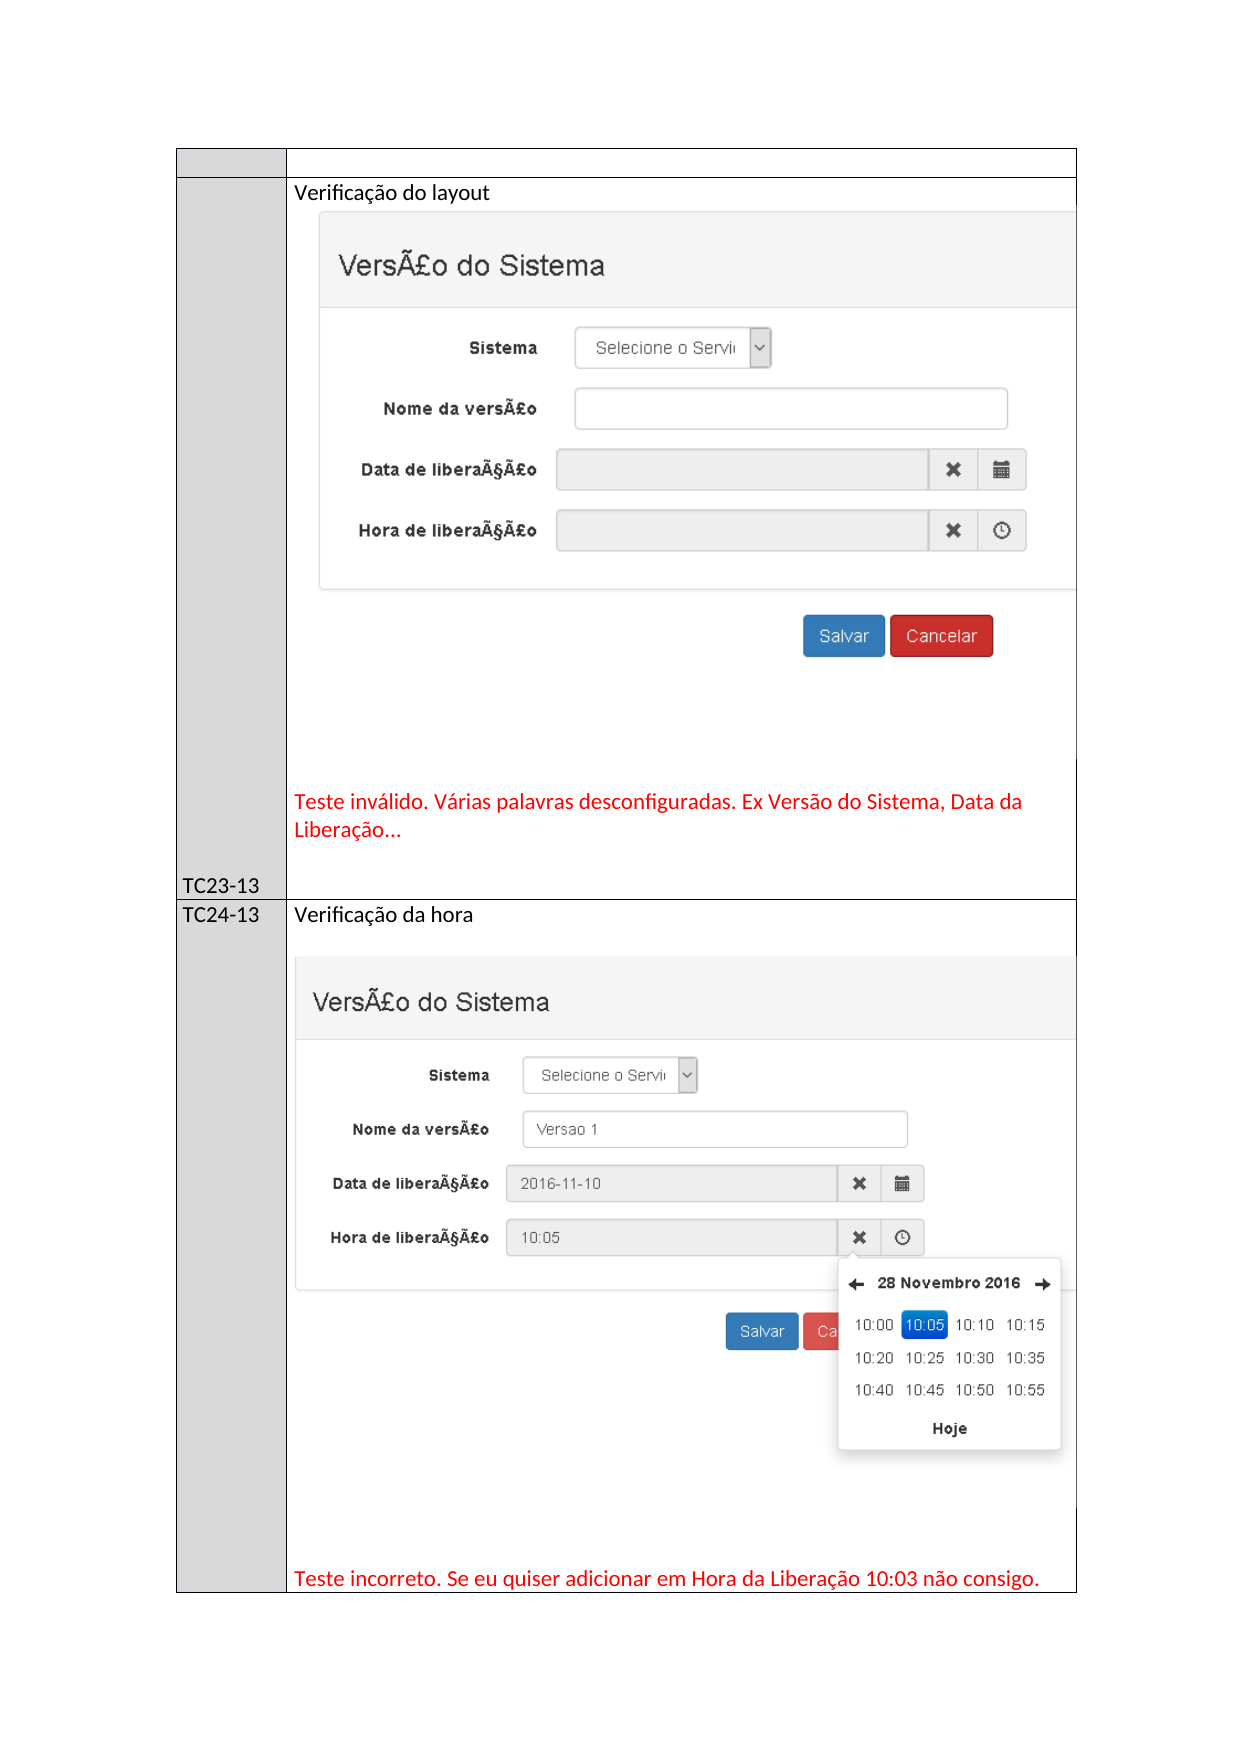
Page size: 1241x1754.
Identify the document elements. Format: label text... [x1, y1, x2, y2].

table_cell TC22-13 [177, 149, 286, 177]
table_cell TC24-13 [177, 900, 286, 1592]
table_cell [287, 900, 1076, 1592]
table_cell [287, 149, 1076, 177]
picture [294, 956, 1077, 1508]
picture [294, 205, 1077, 759]
table_cell TC23-13 [177, 178, 286, 899]
table_cell Verificação do layout Teste inválido. Várias palavras desconfiguradas. Ex Versão do Sistema, Data da Liberação... [287, 178, 1076, 899]
